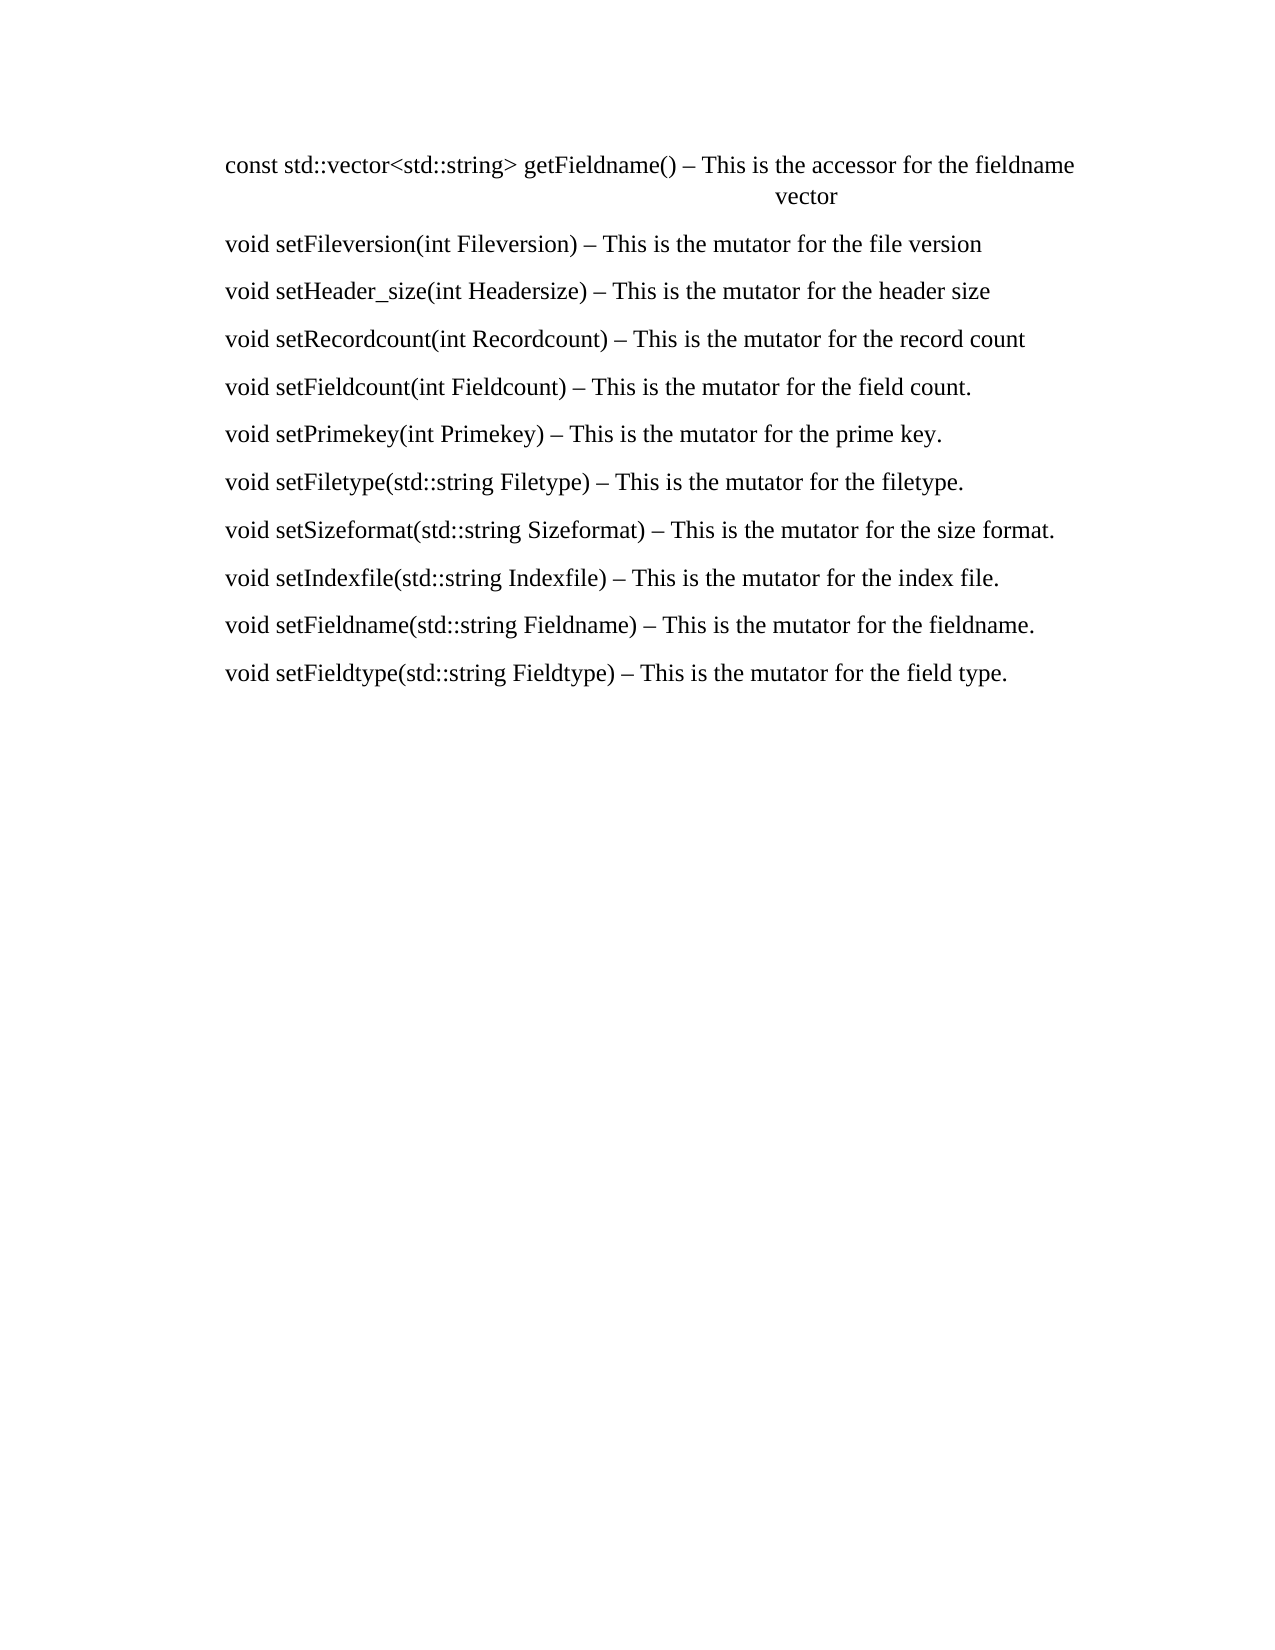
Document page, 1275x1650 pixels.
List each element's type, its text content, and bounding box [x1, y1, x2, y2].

text void setRecordcount(int Recordcount) – This is the mutator for the record count [150, 324, 1125, 353]
text void setSizeformat(std::string Sizeformat) – This is the mutator for the size format. [150, 515, 1125, 544]
text const std::vector<std::string> getFieldname() – This is the accessor for the fieldname vector [150, 150, 1125, 210]
text void setFieldtype(std::string Fieldtype) – This is the mutator for the field type. [150, 658, 1125, 687]
text void setHeader_size(int Headersize) – This is the mutator for the header size [150, 276, 1125, 305]
text void setFieldname(std::string Fieldname) – This is the mutator for the fieldname. [150, 610, 1125, 639]
text void setFiletype(std::string Filetype) – This is the mutator for the filetype. [150, 467, 1125, 496]
text void setFieldcount(int Fieldcount) – This is the mutator for the field count. [150, 372, 1125, 401]
text void setPrimekey(int Primekey) – This is the mutator for the prime key. [150, 419, 1125, 448]
text void setFileversion(int Fileversion) – This is the mutator for the file version [150, 229, 1125, 257]
text void setIndexfile(std::string Indexfile) – This is the mutator for the index file. [150, 563, 1125, 591]
